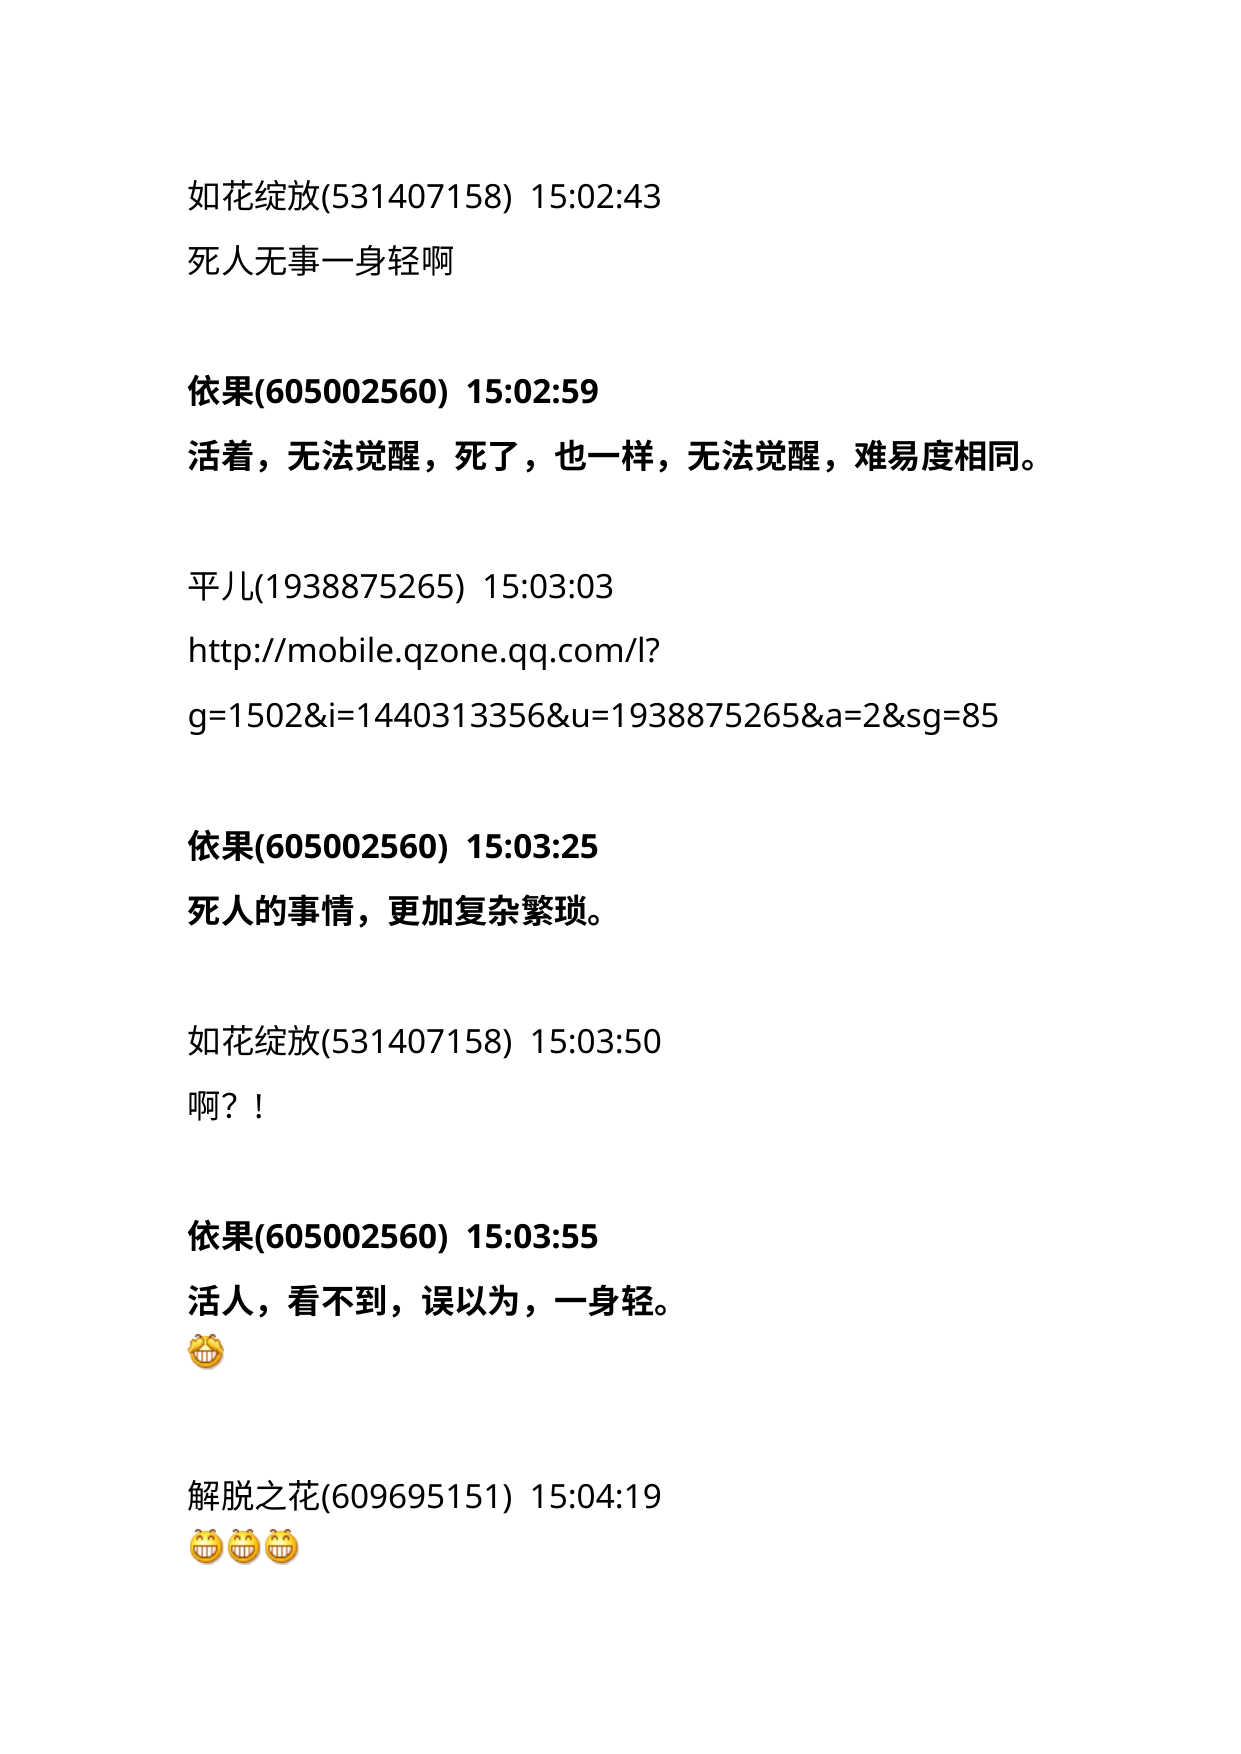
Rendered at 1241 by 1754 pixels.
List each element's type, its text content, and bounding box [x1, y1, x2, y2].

text 解脱之花(609695151) 15:04:19 [187, 1462, 1053, 1527]
text 死人无事一身轻啊 [187, 227, 1053, 292]
picture [187, 1527, 300, 1565]
picture [187, 1332, 226, 1370]
text 啊？! [187, 1072, 1053, 1137]
text 活着，无法觉醒，死了，也一样，无法觉醒，难易度相同。 [187, 422, 1053, 487]
text 如花绽放(531407158) 15:02:43 [187, 162, 1053, 227]
text 活人，看不到，误以为，一身轻。 [187, 1267, 1053, 1332]
text 依果(605002560) 15:03:55 [187, 1202, 1053, 1267]
text 死人的事情，更加复杂繁琐。 [187, 877, 1053, 942]
text 如花绽放(531407158) 15:03:50 [187, 1007, 1053, 1072]
text http://mobile.qzone.qq.com/l?g=1502&i=1440313356&u=1938875265&a=2&sg=85 [187, 617, 1053, 747]
text 平儿(1938875265) 15:03:03 [187, 552, 1053, 617]
text 依果(605002560) 15:03:25 [187, 812, 1053, 877]
text 依果(605002560) 15:02:59 [187, 357, 1053, 422]
